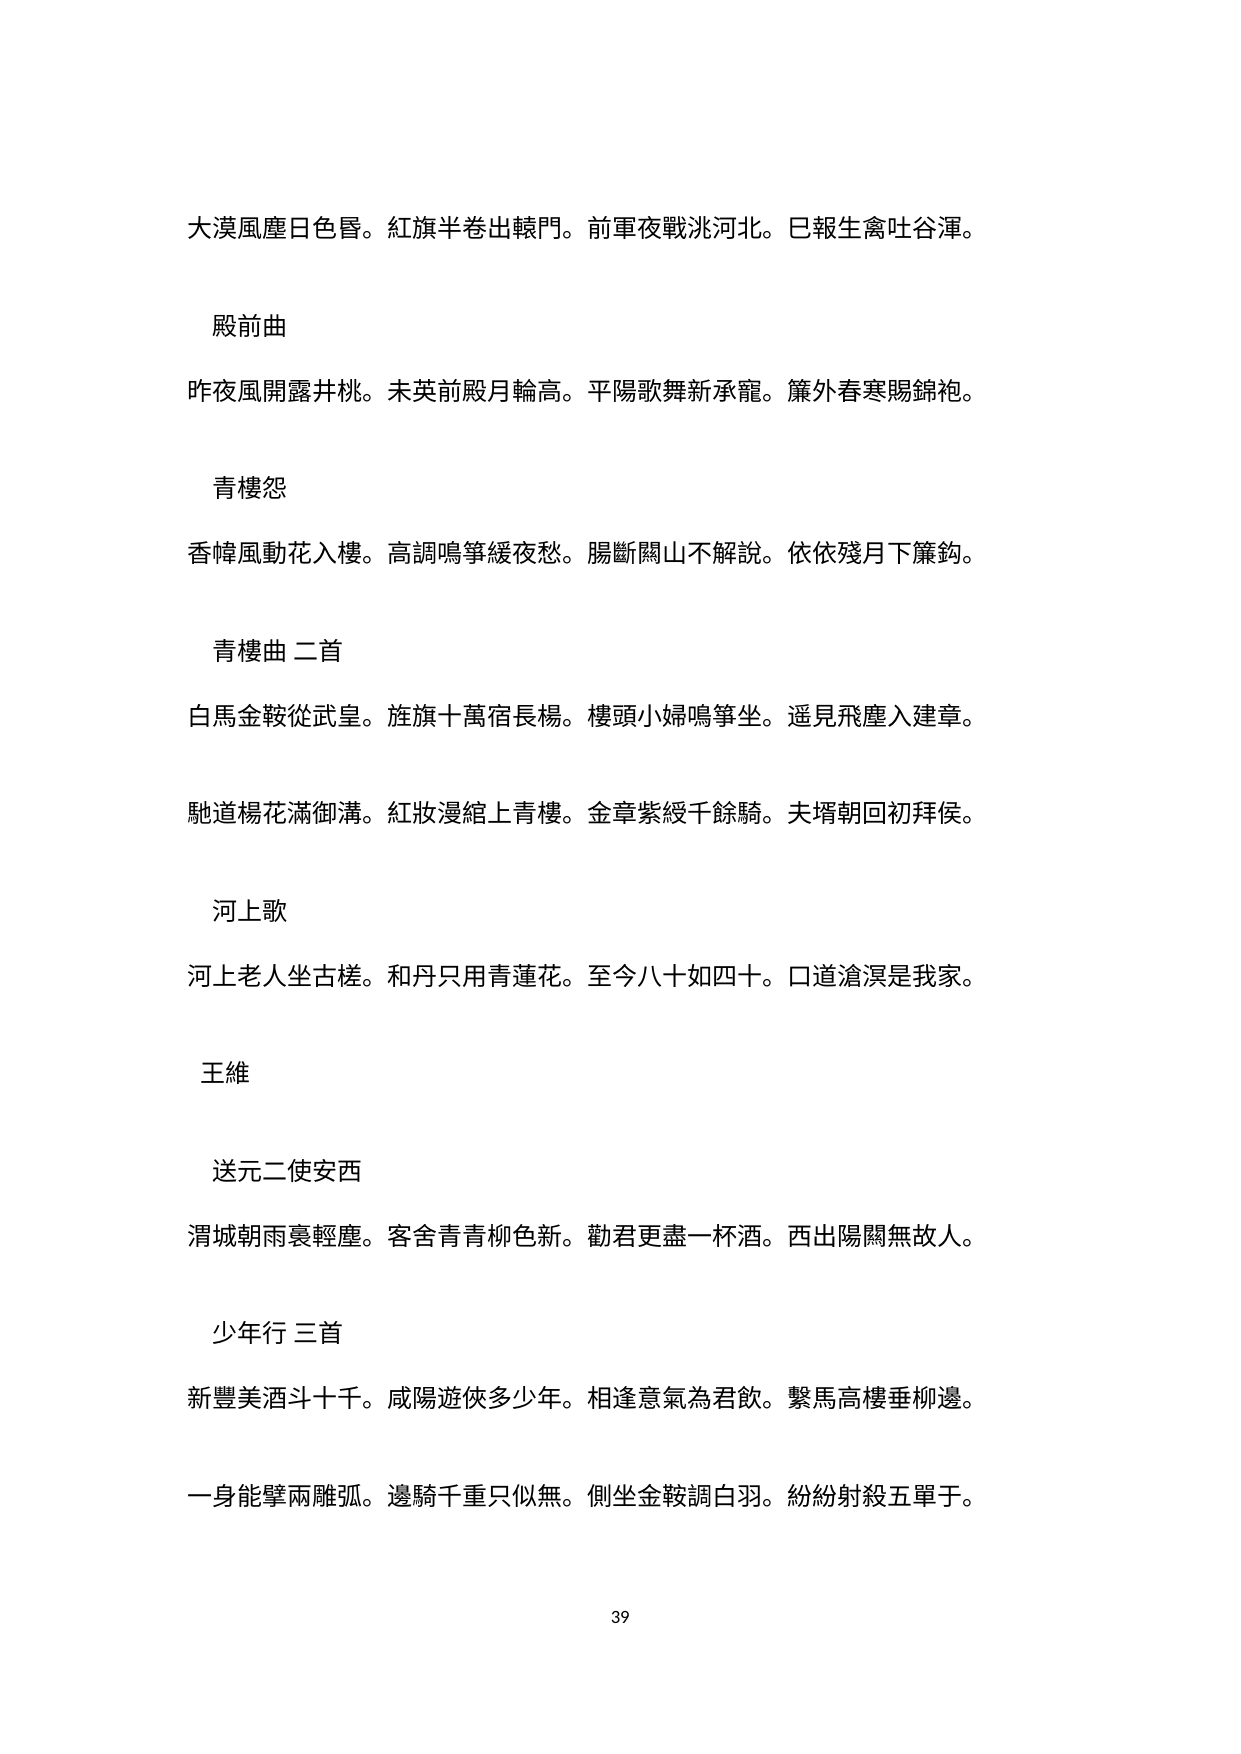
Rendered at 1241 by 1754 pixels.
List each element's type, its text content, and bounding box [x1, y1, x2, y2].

text 送元二使安西 [187, 1137, 1053, 1202]
text 青樓怨 [187, 454, 1053, 519]
text 一身能擘兩雕弧。邊騎千重只似無。側坐金鞍調白羽。紛紛射殺五單于。 [187, 1462, 1053, 1527]
text 新豐美酒斗十千。咸陽遊俠多少年。相逢意氣為君飲。繫馬高樓垂柳邊。 [187, 1364, 1053, 1429]
text 白馬金鞍從武皇。旌旗十萬宿長楊。樓頭小婦鳴箏坐。遥見飛塵入建章。 [187, 682, 1053, 747]
text 昨夜風開露井桃。未英前殿月輪高。平陽歌舞新承寵。簾外春寒賜錦袍。 [187, 357, 1053, 422]
text 青樓曲 二首 [187, 617, 1053, 682]
text 渭城朝雨裛輕塵。客舍青青柳色新。勸君更盡一杯酒。西出陽闗無故人。 [187, 1202, 1053, 1267]
text 河上歌 [187, 877, 1053, 942]
text 河上老人坐古槎。和丹只用青蓮花。至今八十如四十。口道滄溟是我家。 [187, 942, 1053, 1007]
text 香幃風動花入樓。高調鳴箏緩夜愁。腸斷闗山不解說。依依殘月下簾鈎。 [187, 519, 1053, 584]
text 少年行 三首 [187, 1299, 1053, 1364]
text 大漠風塵日色昬。紅旗半卷出轅門。前軍夜戰洮河北。巳報生禽吐谷渾。 [187, 194, 1053, 259]
text 王維 [187, 1039, 1053, 1104]
text 殿前曲 [187, 292, 1053, 357]
text 馳道楊花滿御溝。紅妝漫綰上青樓。金章紫綬千餘騎。夫壻朝回初拜侯。 [187, 779, 1053, 844]
